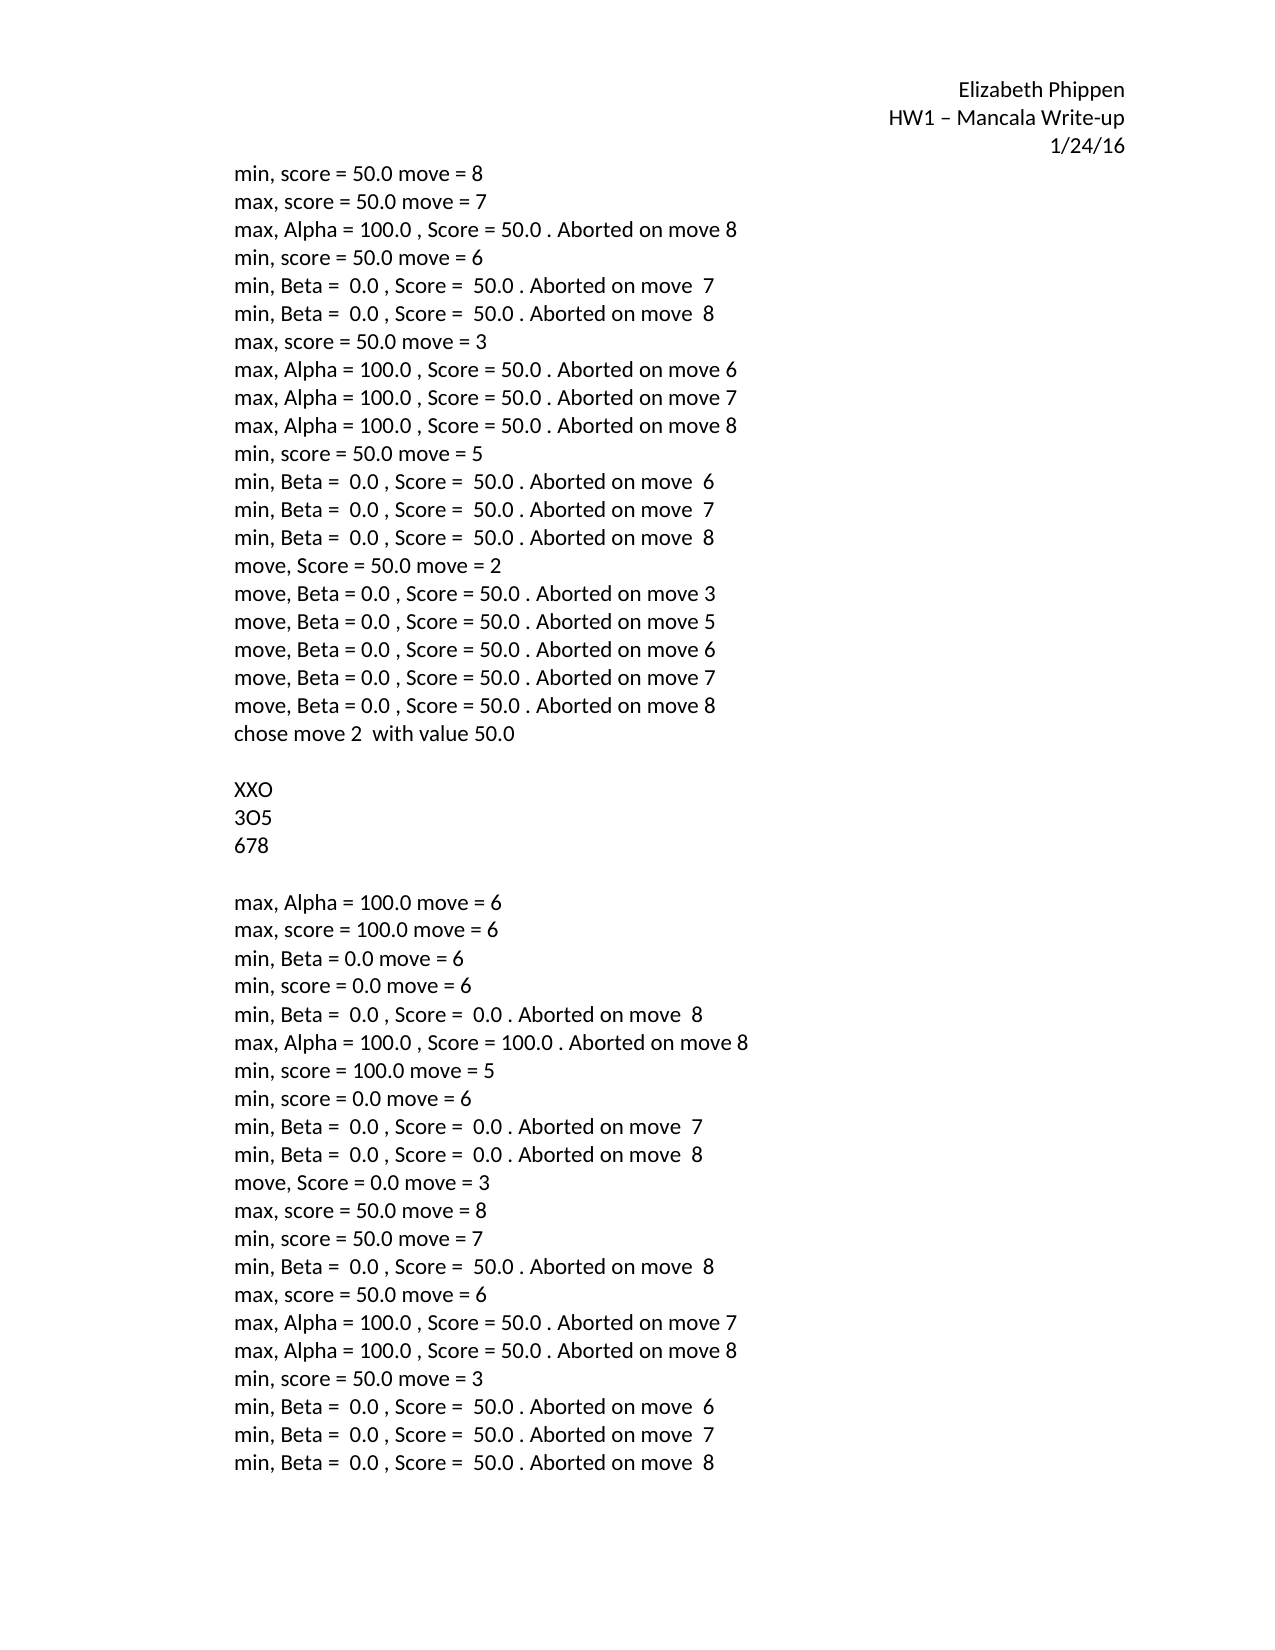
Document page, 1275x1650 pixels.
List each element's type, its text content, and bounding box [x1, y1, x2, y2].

text max, Alpha = 100.0 , Score = 50.0 . Aborted on move 8 [234, 215, 1125, 243]
text min, Beta = 0.0 , Score = 50.0 . Aborted on move 6 [234, 467, 1125, 495]
text min, Beta = 0.0 move = 6 [234, 944, 1125, 972]
text 3O5 [234, 803, 1125, 832]
text min, score = 50.0 move = 3 [234, 1364, 1125, 1392]
text min, Beta = 0.0 , Score = 50.0 . Aborted on move 8 [234, 299, 1125, 327]
text move, Beta = 0.0 , Score = 50.0 . Aborted on move 3 [234, 579, 1125, 607]
text min, score = 0.0 move = 6 [234, 972, 1125, 1000]
text min, Beta = 0.0 , Score = 0.0 . Aborted on move 8 [234, 1000, 1125, 1028]
text min, Beta = 0.0 , Score = 0.0 . Aborted on move 8 [234, 1140, 1125, 1168]
text move, Score = 50.0 move = 2 [234, 551, 1125, 579]
text min, score = 100.0 move = 5 [234, 1056, 1125, 1084]
text min, score = 0.0 move = 6 [234, 1084, 1125, 1112]
text max, score = 100.0 move = 6 [234, 916, 1125, 944]
text move, Beta = 0.0 , Score = 50.0 . Aborted on move 7 [234, 663, 1125, 691]
text max, Alpha = 100.0 , Score = 100.0 . Aborted on move 8 [234, 1028, 1125, 1056]
text 678 [234, 832, 1125, 859]
text min, Beta = 0.0 , Score = 50.0 . Aborted on move 6 [234, 1392, 1125, 1420]
text move, Beta = 0.0 , Score = 50.0 . Aborted on move 6 [234, 635, 1125, 663]
text max, Alpha = 100.0 , Score = 50.0 . Aborted on move 8 [234, 1336, 1125, 1364]
text max, score = 50.0 move = 7 [234, 187, 1125, 215]
text XXO [234, 776, 1125, 803]
text min, Beta = 0.0 , Score = 50.0 . Aborted on move 8 [234, 1448, 1125, 1476]
text min, score = 50.0 move = 8 [234, 159, 1125, 187]
text min, Beta = 0.0 , Score = 50.0 . Aborted on move 8 [234, 1252, 1125, 1280]
text min, score = 50.0 move = 7 [234, 1224, 1125, 1252]
text move, Score = 0.0 move = 3 [234, 1168, 1125, 1196]
text min, Beta = 0.0 , Score = 0.0 . Aborted on move 7 [234, 1112, 1125, 1140]
text min, Beta = 0.0 , Score = 50.0 . Aborted on move 8 [234, 523, 1125, 551]
text min, Beta = 0.0 , Score = 50.0 . Aborted on move 7 [234, 1420, 1125, 1448]
text min, score = 50.0 move = 6 [234, 243, 1125, 271]
text chose move 2 with value 50.0 [234, 719, 1125, 747]
text max, score = 50.0 move = 3 [234, 327, 1125, 355]
text min, score = 50.0 move = 5 [234, 439, 1125, 467]
text move, Beta = 0.0 , Score = 50.0 . Aborted on move 5 [234, 607, 1125, 635]
text max, score = 50.0 move = 6 [234, 1280, 1125, 1308]
text max, Alpha = 100.0 , Score = 50.0 . Aborted on move 8 [234, 411, 1125, 439]
text move, Beta = 0.0 , Score = 50.0 . Aborted on move 8 [234, 691, 1125, 719]
text max, Alpha = 100.0 , Score = 50.0 . Aborted on move 7 [234, 383, 1125, 411]
text max, Alpha = 100.0 , Score = 50.0 . Aborted on move 6 [234, 355, 1125, 383]
text min, Beta = 0.0 , Score = 50.0 . Aborted on move 7 [234, 271, 1125, 299]
text max, Alpha = 100.0 , Score = 50.0 . Aborted on move 7 [234, 1308, 1125, 1336]
text min, Beta = 0.0 , Score = 50.0 . Aborted on move 7 [234, 495, 1125, 523]
text max, Alpha = 100.0 move = 6 [234, 888, 1125, 916]
text max, score = 50.0 move = 8 [234, 1196, 1125, 1224]
